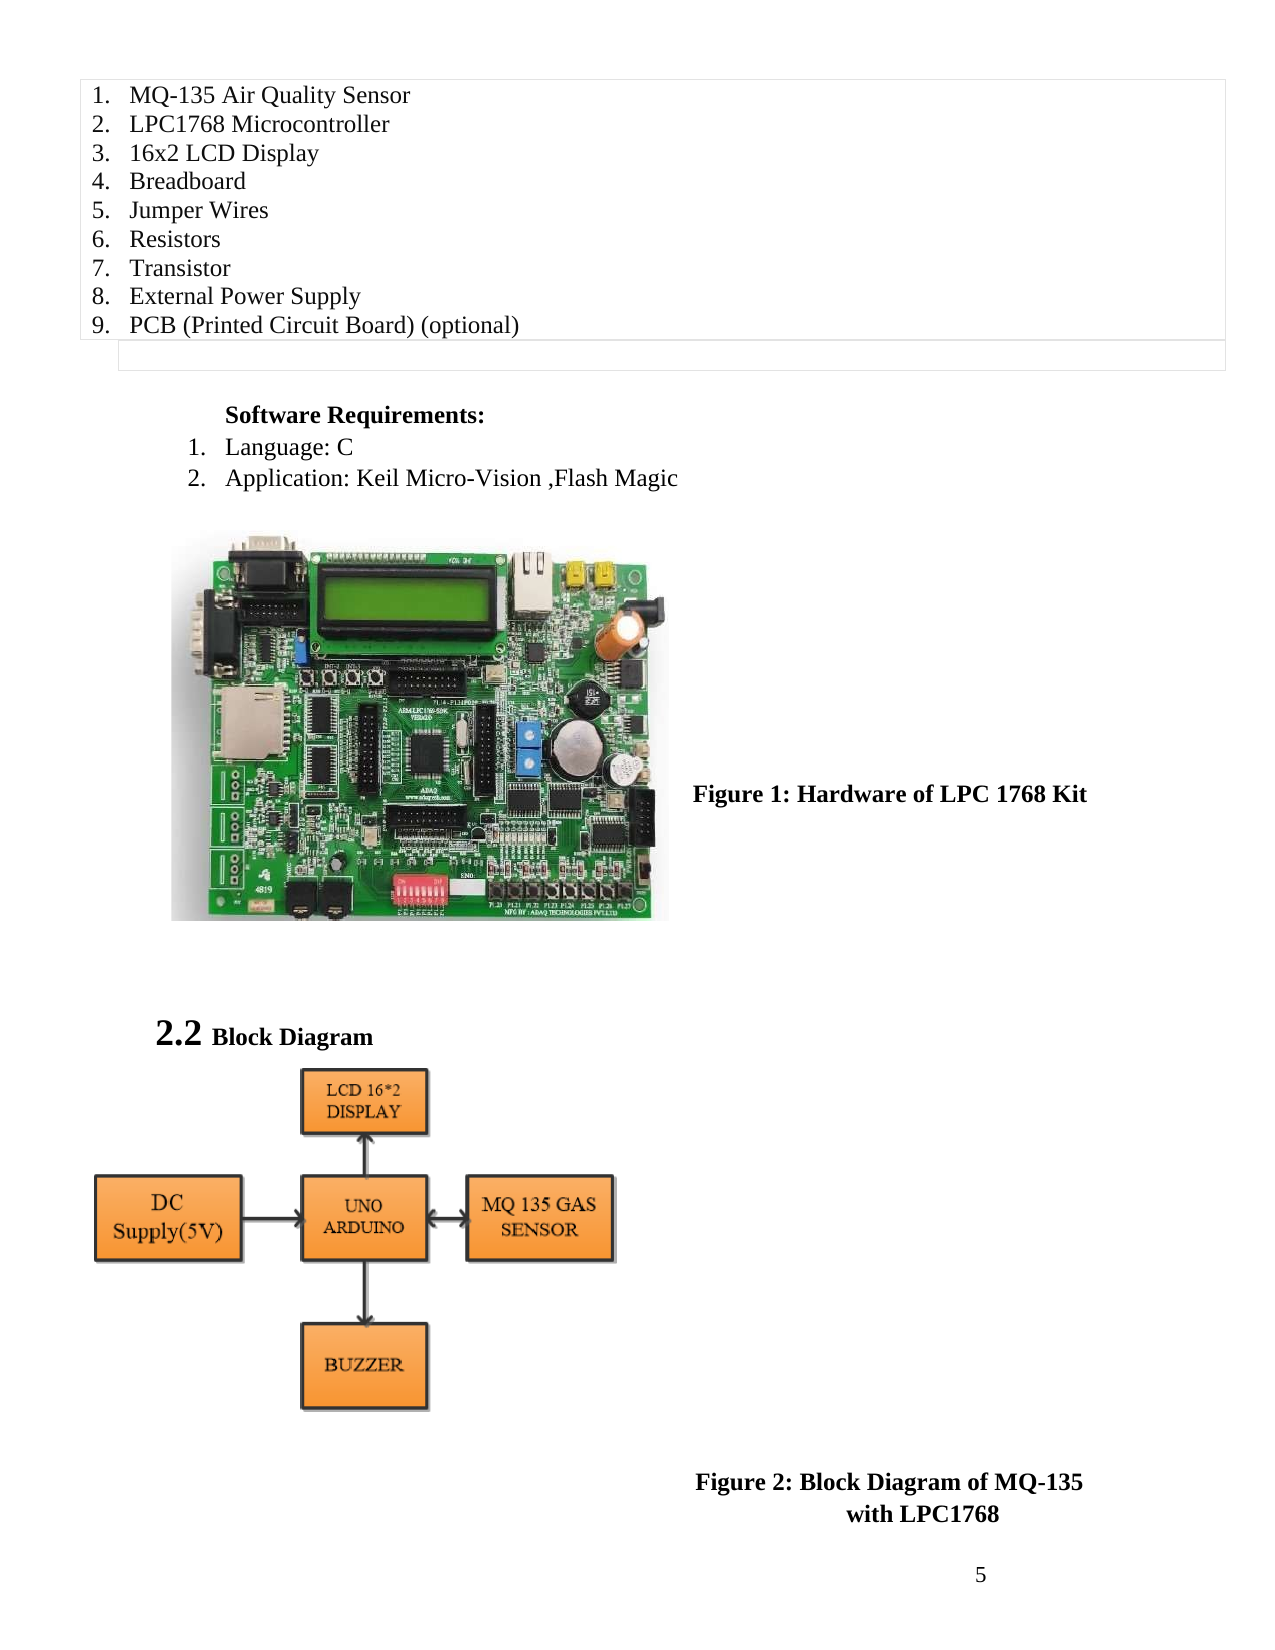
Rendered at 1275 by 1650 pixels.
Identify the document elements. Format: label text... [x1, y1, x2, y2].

list Jumper Wires [81, 194, 1225, 223]
list 16x2 LCD Display [81, 137, 1225, 165]
list Application: Keil Micro-Vision ,Flash Magic [187, 463, 1225, 492]
list MQ-135 Air Quality Sensor [81, 80, 1225, 108]
list Resistors [81, 223, 1225, 252]
list External Power Supply [81, 280, 1225, 309]
subtitle Block Diagram [155, 1010, 1225, 1053]
picture [54, 1053, 649, 1439]
text Figure 2: Block Diagram of MQ-135 with LPC1768 [695, 1467, 1125, 1528]
text Figure 1: Hardware of LPC 1768 Kit [693, 779, 1225, 808]
list Breadboard [81, 165, 1225, 194]
picture [171, 530, 669, 921]
list Transistor [81, 252, 1225, 280]
subtitle Software Requirements: [225, 400, 1225, 429]
list PCB (Printed Circuit Board) (optional) [81, 309, 1225, 339]
list Language: C [187, 432, 1225, 460]
list LPC1768 Microcontroller [81, 108, 1225, 137]
